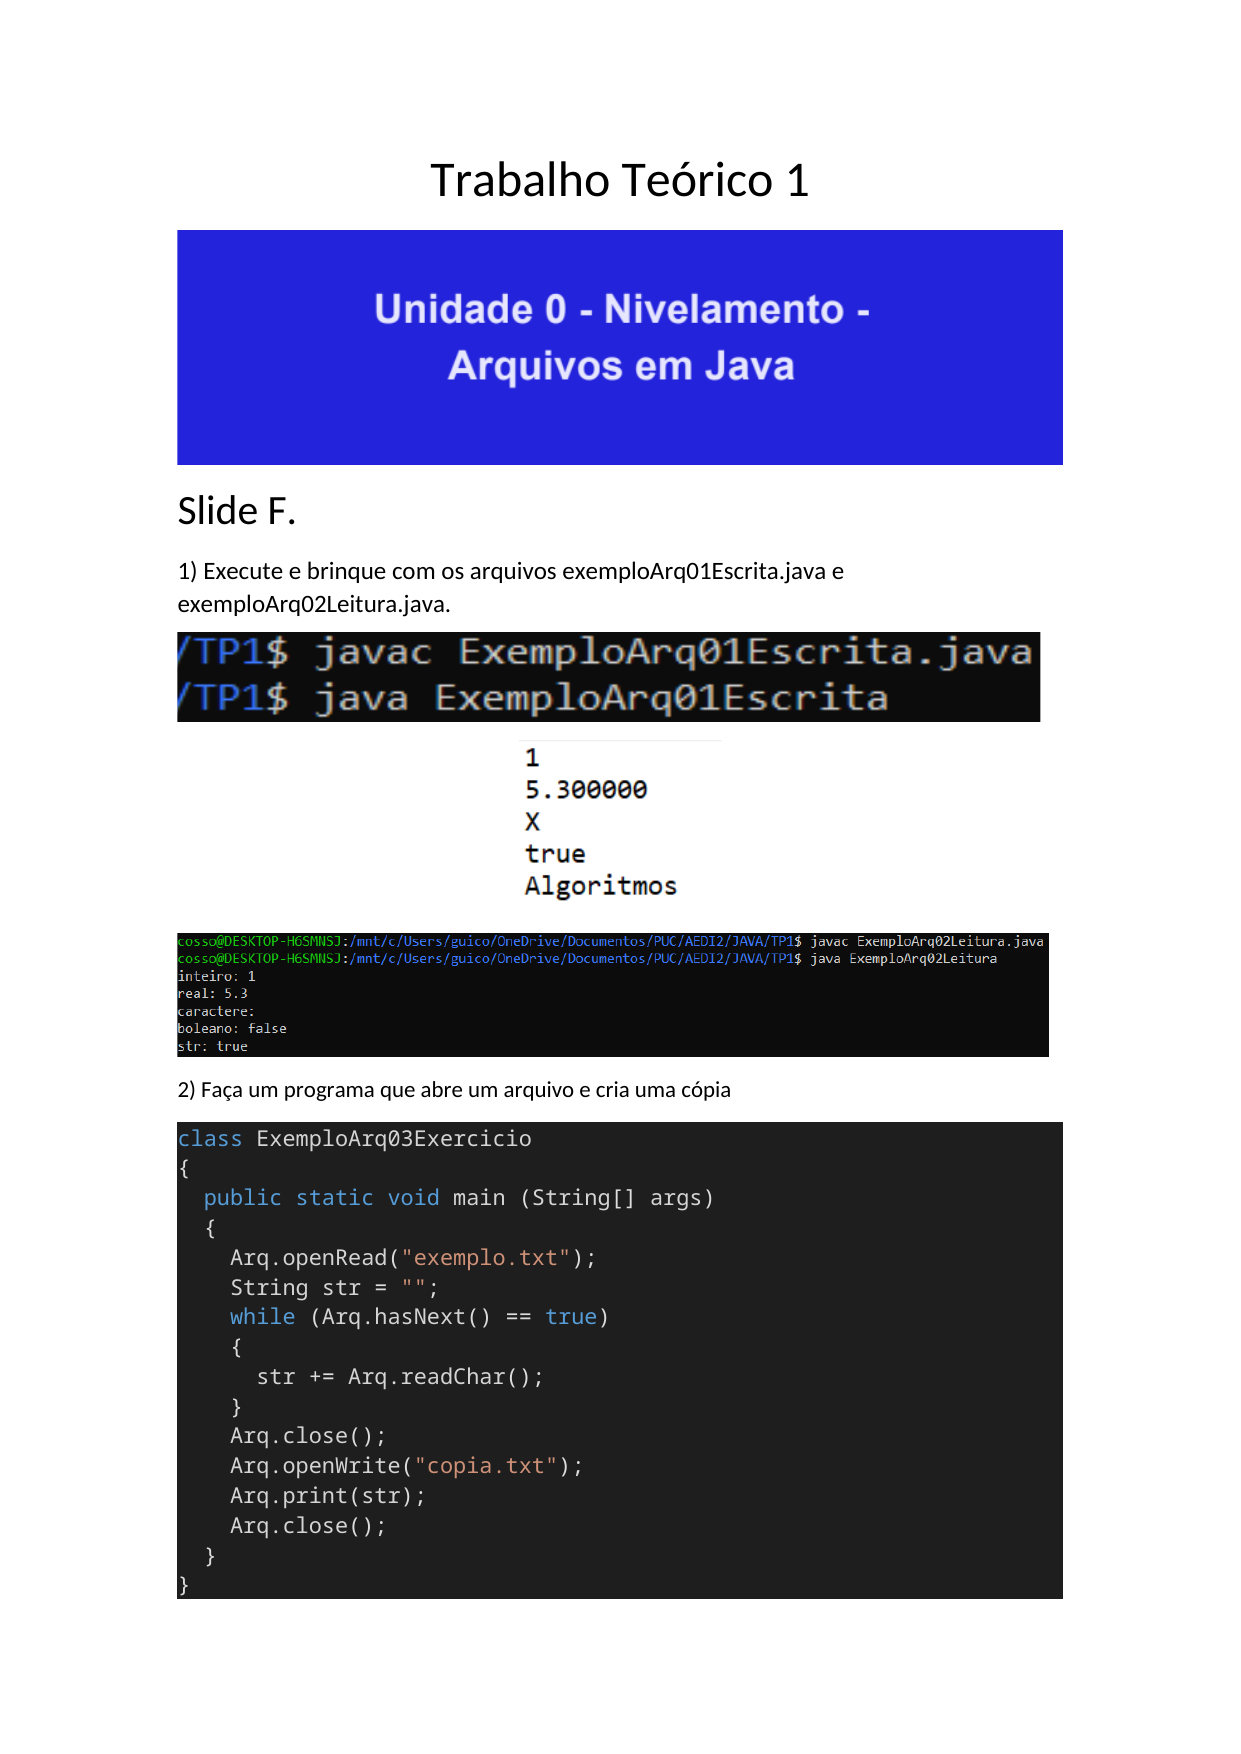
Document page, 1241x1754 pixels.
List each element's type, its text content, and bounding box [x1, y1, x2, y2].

text Arq.print(str); [177, 1480, 1063, 1510]
picture [518, 740, 722, 913]
text Arq.openWrite("copia.txt"); [177, 1450, 1063, 1480]
text String str = ""; [177, 1271, 1063, 1301]
text } [177, 1391, 1063, 1420]
text { [177, 1331, 1063, 1361]
text Slide F. [177, 484, 1063, 535]
text exemploArq02Leitura.java. [177, 588, 1063, 619]
text { [177, 1212, 1063, 1242]
text } [177, 1569, 1063, 1599]
picture [177, 632, 1041, 722]
text public static void main (String[] args) [177, 1182, 1063, 1212]
text } [177, 1539, 1063, 1569]
text Arq.close(); [177, 1420, 1063, 1450]
picture [177, 230, 1063, 465]
text { [177, 1152, 1063, 1182]
text while (Arq.hasNext() == true) [177, 1301, 1063, 1331]
text class ExemploArq03Exercicio [177, 1122, 1063, 1152]
text str += Arq.readChar(); [177, 1361, 1063, 1391]
text Arq.openRead("exemplo.txt"); [177, 1242, 1063, 1271]
text 2) Faça um programa que abre um arquivo e cria uma cópia [177, 1076, 1063, 1104]
text 1) Execute e brinque com os arquivos exemploArq01Escrita.java e [177, 555, 1063, 586]
text Trabalho Teórico 1 [177, 148, 1063, 209]
picture [177, 933, 1049, 1057]
text Arq.close(); [177, 1510, 1063, 1539]
